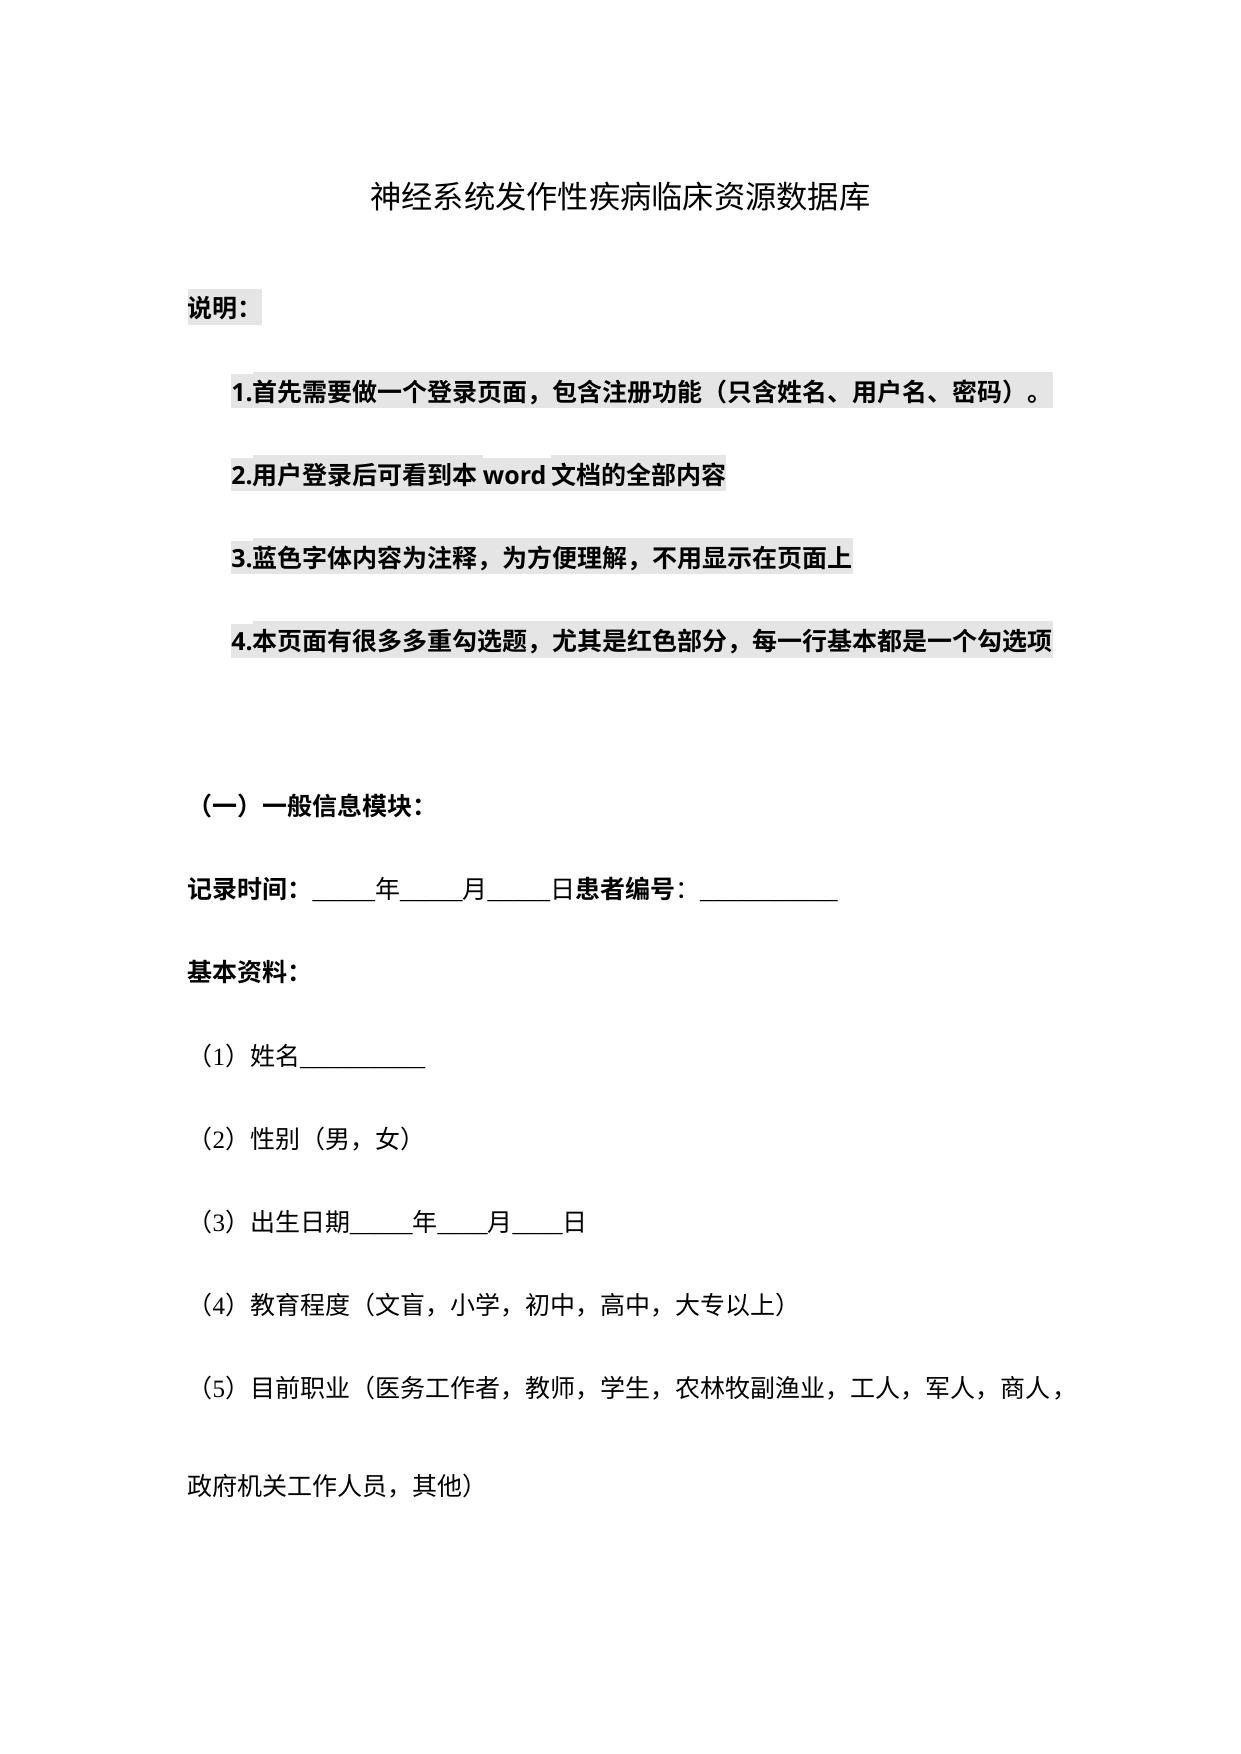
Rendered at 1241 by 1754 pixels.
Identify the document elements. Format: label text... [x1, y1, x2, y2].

text 3.蓝色字体内容为注释，为方便理解，不用显示在页面上 [187, 524, 1053, 589]
text （一）一般信息模块： [187, 772, 1053, 837]
text 1.首先需要做一个登录页面，包含注册功能（只含姓名、用户名、密码）。 [187, 358, 1053, 423]
text （3）出生日期_____年____月____日 [187, 1188, 1053, 1253]
text 基本资料： [187, 938, 1053, 1003]
text （5）目前职业（医务工作者，教师，学生，农林牧副渔业，工人，军人，商人，政府机关工作人员，其他） [187, 1354, 1053, 1517]
text （2）性别（男，女） [187, 1105, 1053, 1170]
text （1）姓名__________ [187, 1022, 1053, 1087]
text 说明： [187, 274, 1053, 339]
text 神经系统发作性疾病临床资源数据库 [187, 162, 1053, 227]
text 记录时间：_____年_____月_____日患者编号：___________ [187, 855, 1053, 920]
text 4.本页面有很多多重勾选题，尤其是红色部分，每一行基本都是一个勾选项 [187, 607, 1053, 672]
text 2.用户登录后可看到本word文档的全部内容 [187, 441, 1053, 506]
text （4）教育程度（文盲，小学，初中，高中，大专以上） [187, 1271, 1053, 1336]
